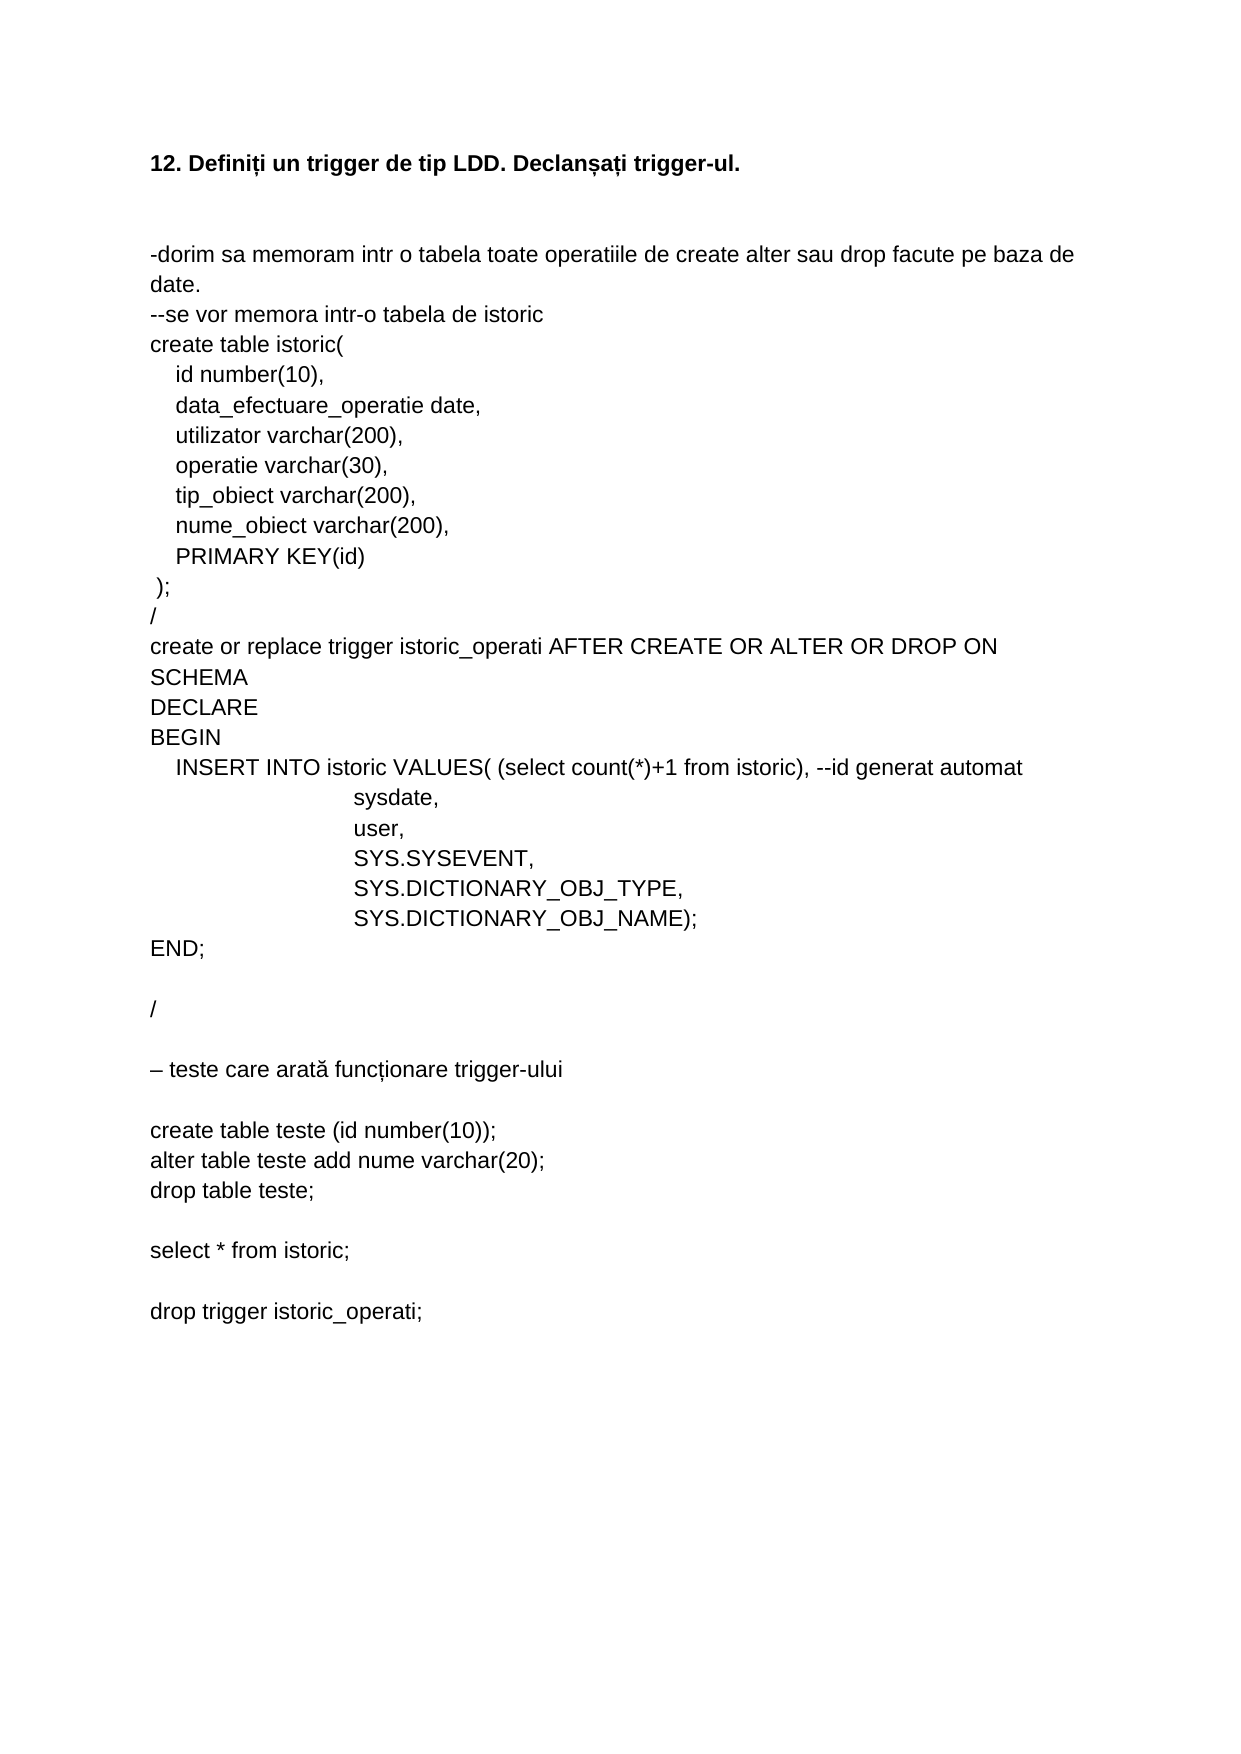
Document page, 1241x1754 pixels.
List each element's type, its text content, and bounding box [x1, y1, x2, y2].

text – teste care arată funcționare trigger-ului [150, 1056, 1090, 1083]
text utilizator varchar(200), [150, 422, 1090, 448]
text create table teste (id number(10)); [150, 1117, 1090, 1143]
text create or replace trigger istoric_operati AFTER CREATE OR ALTER OR DROP ON SCHEMA [150, 633, 1090, 690]
text drop table teste; [150, 1177, 1090, 1203]
text data_efectuare_operatie date, [150, 392, 1090, 418]
text tip_obiect varchar(200), [150, 482, 1090, 509]
text id number(10), [150, 361, 1090, 388]
text ); [150, 573, 1090, 599]
text operatie varchar(30), [150, 452, 1090, 478]
text SYS.DICTIONARY_OBJ_NAME); [150, 905, 1090, 932]
text / [150, 996, 1090, 1022]
text alter table teste add nume varchar(20); [150, 1147, 1090, 1173]
text / [150, 603, 1090, 629]
text PRIMARY KEY(id) [150, 543, 1090, 569]
text END; [150, 935, 1090, 962]
text nume_obiect varchar(200), [150, 512, 1090, 539]
text sysdate, [150, 784, 1090, 811]
text BEGIN [150, 724, 1090, 750]
text SYS.SYSEVENT, [150, 845, 1090, 871]
text drop trigger istoric_operati; [150, 1298, 1090, 1324]
text select * from istoric; [150, 1237, 1090, 1264]
text DECLARE [150, 694, 1090, 720]
text SYS.DICTIONARY_OBJ_TYPE, [150, 875, 1090, 901]
text --se vor memora intr-o tabela de istoric [150, 301, 1090, 327]
text INSERT INTO istoric VALUES( (select count(*)+1 from istoric), --id generat automat [150, 754, 1090, 781]
text 12. Definiți un trigger de tip LDD. Declanșați trigger-ul. [150, 150, 1090, 176]
text user, [150, 814, 1090, 841]
text create table istoric( [150, 331, 1090, 358]
text -dorim sa memoram intr o tabela toate operatiile de create alter sau drop facute pe baza de date. [150, 241, 1090, 297]
